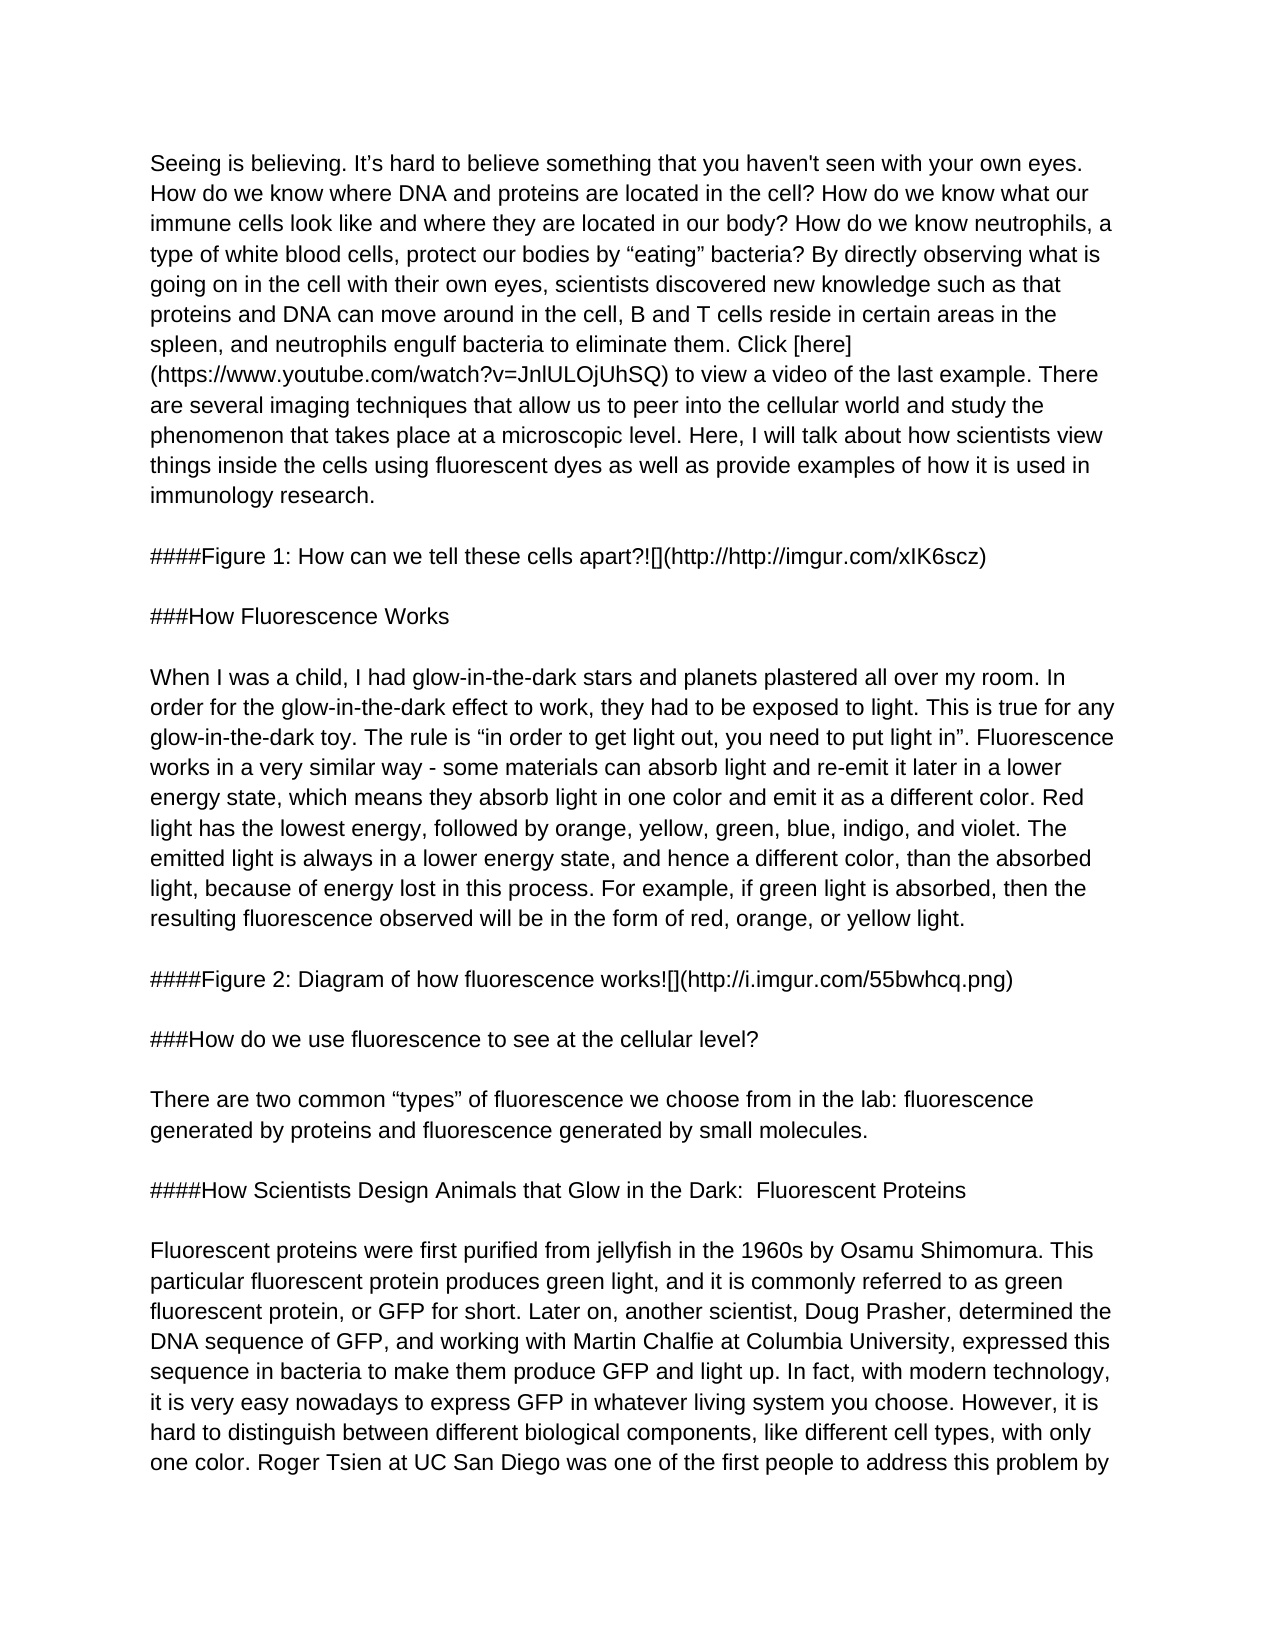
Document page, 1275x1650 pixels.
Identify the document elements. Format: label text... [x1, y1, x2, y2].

text When I was a child, I had glow-in-the-dark stars and planets plastered all over my room. In order for the glow-in-the-dark effect to work, they had to be exposed to light. This is true for any glow-in-the-dark toy. The rule is “in order to get light out, you need to put light in”. Fluorescence works in a very similar way - some materials can absorb light and re-emit it later in a lower energy state, which means they absorb light in one color and emit it as a different color. Red light has the lowest energy, followed by orange, yellow, green, blue, indigo, and violet. The emitted light is always in a lower energy state, and hence a different color, than the absorbed light, because of energy lost in this process. For example, if green light is absorbed, then the resulting fluorescence observed will be in the form of red, orange, or yellow light. [150, 663, 1125, 932]
text ####How Scientists Design Animals that Glow in the Dark: Fluorescent Proteins [150, 1177, 1125, 1203]
text ###How Fluorescence Works [150, 603, 1125, 629]
text ####Figure 1: How can we tell these cells apart?![](http://http://imgur.com/xIK6scz) [150, 543, 1125, 569]
text ###How do we use fluorescence to see at the cellular level? [150, 1026, 1125, 1052]
text ####Figure 2: Diagram of how fluorescence works![](http://i.imgur.com/55bwhcq.png) [150, 966, 1125, 992]
text There are two common “types” of fluorescence we choose from in the lab: fluorescence generated by proteins and fluorescence generated by small molecules. [150, 1086, 1125, 1143]
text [150, 1237, 1125, 1475]
text Seeing is believing. It’s hard to believe something that you haven't seen with your own eyes. How do we know where DNA and proteins are located in the cell? How do we know what our immune cells look like and where they are located in our body? How do we know neutrophils, a type of white blood cells, protect our bodies by “eating” bacteria? By directly observing what is going on in the cell with their own eyes, scientists discovered new knowledge such as that proteins and DNA can move around in the cell, B and T cells reside in certain areas in the spleen, and neutrophils engulf bacteria to eliminate them. Click [here] (https://www.youtube.com/watch?v=JnlULOjUhSQ) to view a video of the last example. There are several imaging techniques that allow us to peer into the cellular world and study the phenomenon that takes place at a microscopic level. Here, I will talk about how scientists view things inside the cells using fluorescent dyes as well as provide examples of how it is used in immunology research. [150, 150, 1125, 509]
